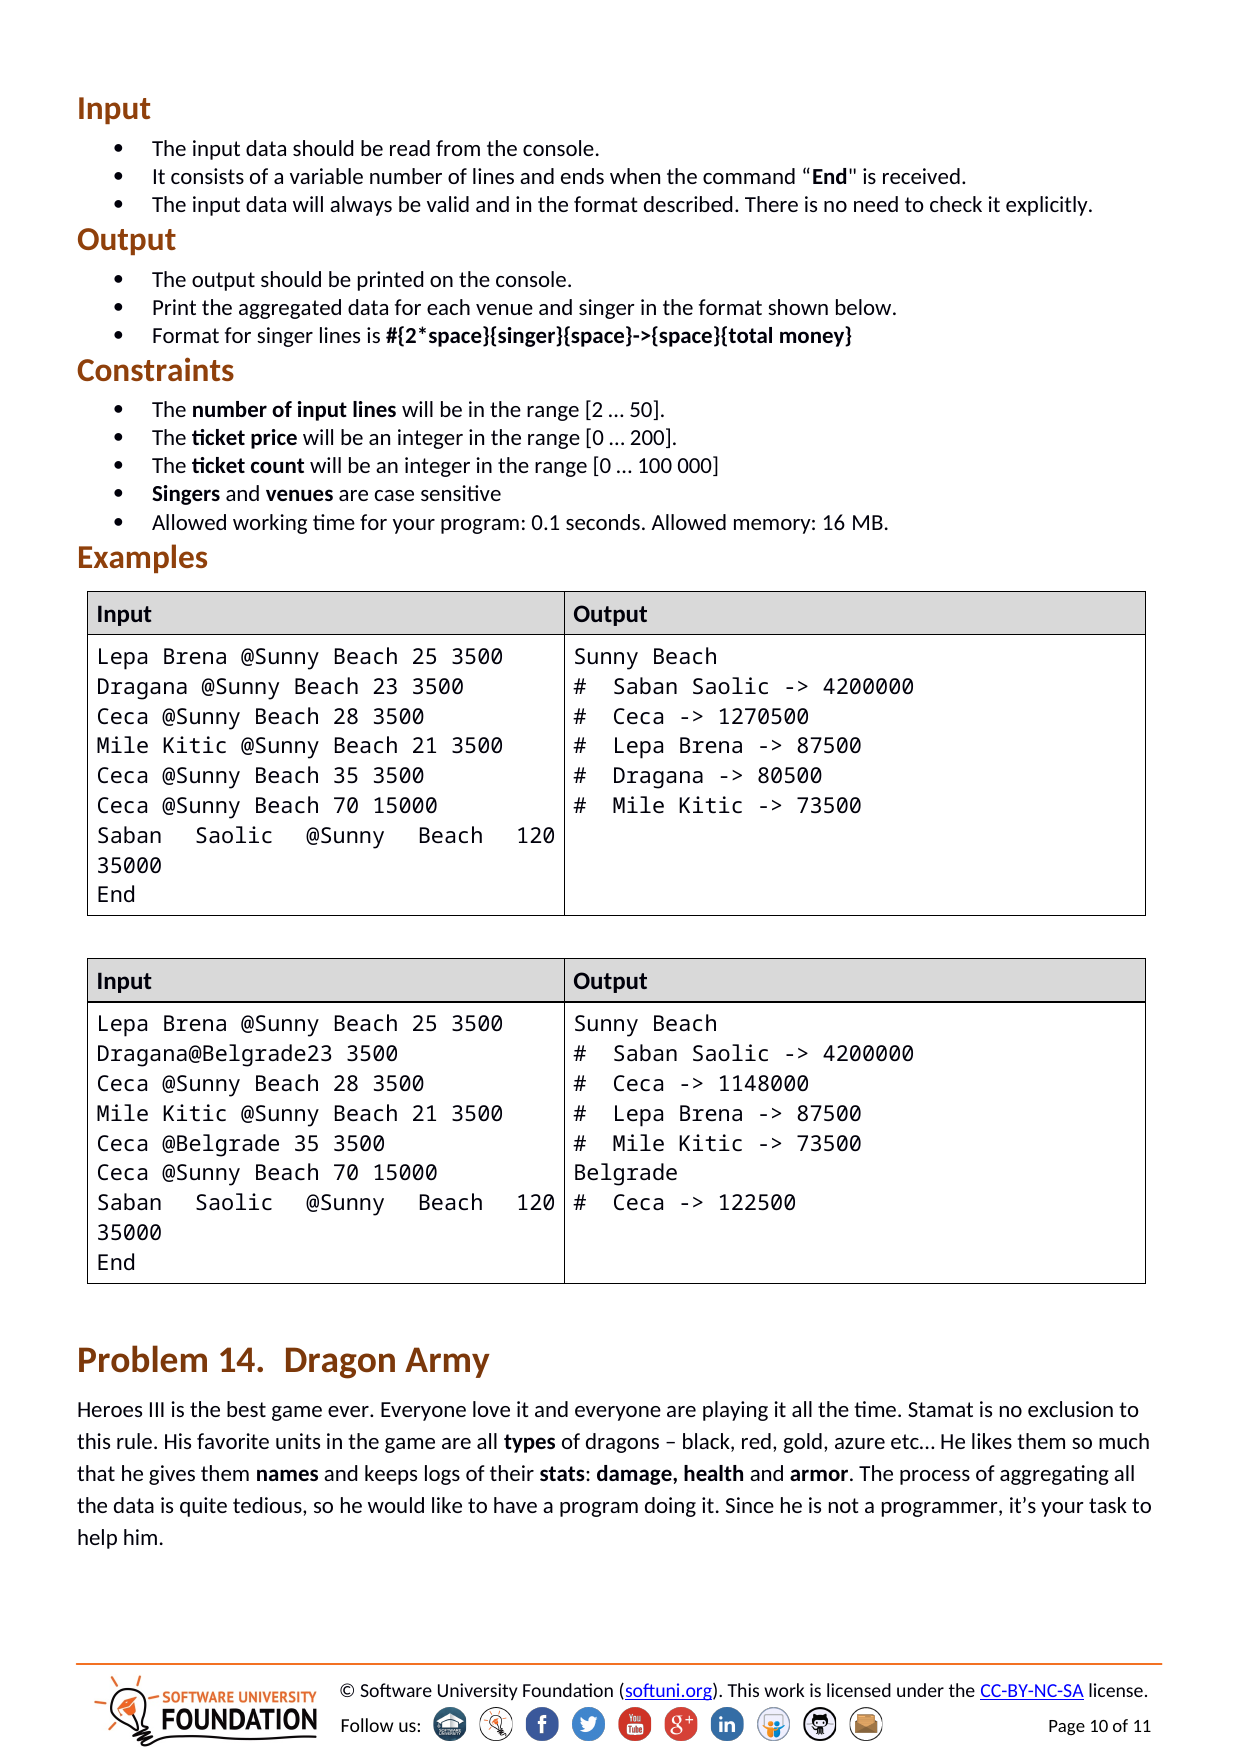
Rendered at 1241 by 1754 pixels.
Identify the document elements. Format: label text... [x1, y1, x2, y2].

picture [757, 1707, 790, 1741]
table_header Input [88, 959, 564, 1001]
list The ticket price will be an integer in the range [0 … 200]. [114, 423, 1163, 452]
picture [803, 1707, 837, 1741]
list Allowed working time for your program: 0.1 seconds. Allowed memory: 16 MB. [114, 508, 1163, 536]
list The input data should be read from the console. [114, 134, 1163, 162]
list It consists of a variable number of lines and ends when the command “End" is received. [114, 162, 1163, 190]
list Format for singer lines is #{2*space}{singer}{space}->{space}{total money} [114, 321, 1163, 349]
table_header Output [565, 959, 1145, 1001]
picture [849, 1707, 883, 1741]
list The input data will always be valid and in the format described. There is no need to check it explicitly. [114, 190, 1163, 218]
list The output should be printed on the console. [114, 265, 1163, 293]
table_cell Sunny Beach # Saban Saolic -> 4200000 # Ceca -> 1148000 # Lepa Brena -> 87500 # Mile Kitic -> 73500 Belgrade # Ceca -> 122500 [565, 1003, 1145, 1282]
picture [93, 1674, 317, 1747]
list The number of input lines will be in the range [2 … 50]. [114, 396, 1163, 423]
list The ticket count will be an integer in the range [0 … 100 000] [114, 452, 1163, 479]
table_cell Lepa Brena @Sunny Beach 25 3500 Dragana @Sunny Beach 23 3500 Ceca @Sunny Beach 28 3500 Mile Kitic @Sunny Beach 21 3500 Ceca @Sunny Beach 35 3500 Ceca @Sunny Beach 70 15000 Saban Saolic @Sunny Beach 120 35000 End [88, 635, 564, 915]
subtitle Output [77, 218, 1163, 259]
list Singers and venues are case sensitive [114, 479, 1163, 508]
table_header Input [88, 592, 564, 634]
picture [664, 1707, 698, 1741]
picture [618, 1707, 652, 1741]
subtitle Input [77, 87, 1163, 128]
table_cell Sunny Beach # Saban Saolic -> 4200000 # Ceca -> 1270500 # Lepa Brena -> 87500 # Dragana -> 80500 # Mile Kitic -> 73500 [565, 635, 1145, 915]
subtitle Examples [77, 536, 1163, 576]
table_header Output [565, 592, 1145, 634]
picture [479, 1707, 513, 1741]
subtitle Dragon Army [77, 1336, 1163, 1382]
picture [710, 1707, 744, 1741]
table_cell Lepa Brena @Sunny Beach 25 3500 Dragana@Belgrade23 3500 Ceca @Sunny Beach 28 3500 Mile Kitic @Sunny Beach 21 3500 Ceca @Belgrade 35 3500 Ceca @Sunny Beach 70 15000 Saban Saolic @Sunny Beach 120 35000 End [88, 1003, 564, 1282]
picture [525, 1707, 559, 1741]
picture [572, 1707, 605, 1741]
picture [433, 1707, 467, 1741]
list Print the aggregated data for each venue and singer in the format shown below. [114, 293, 1163, 321]
text Heroes III is the best game ever. Everyone love it and everyone are playing it all the time. Stamat is no exclusion to this rule. His favorite units in the game are all types of dragons – black, red, gold, azure etc… He likes them so much that he gives them names and keeps logs of their stats: damage, health and armor. The process of aggregating all the data is quite tedious, so he would like to have a program doing it. Since he is not a programmer, it’s your task to help him. [77, 1395, 1163, 1552]
subtitle Constraints [77, 349, 1163, 389]
